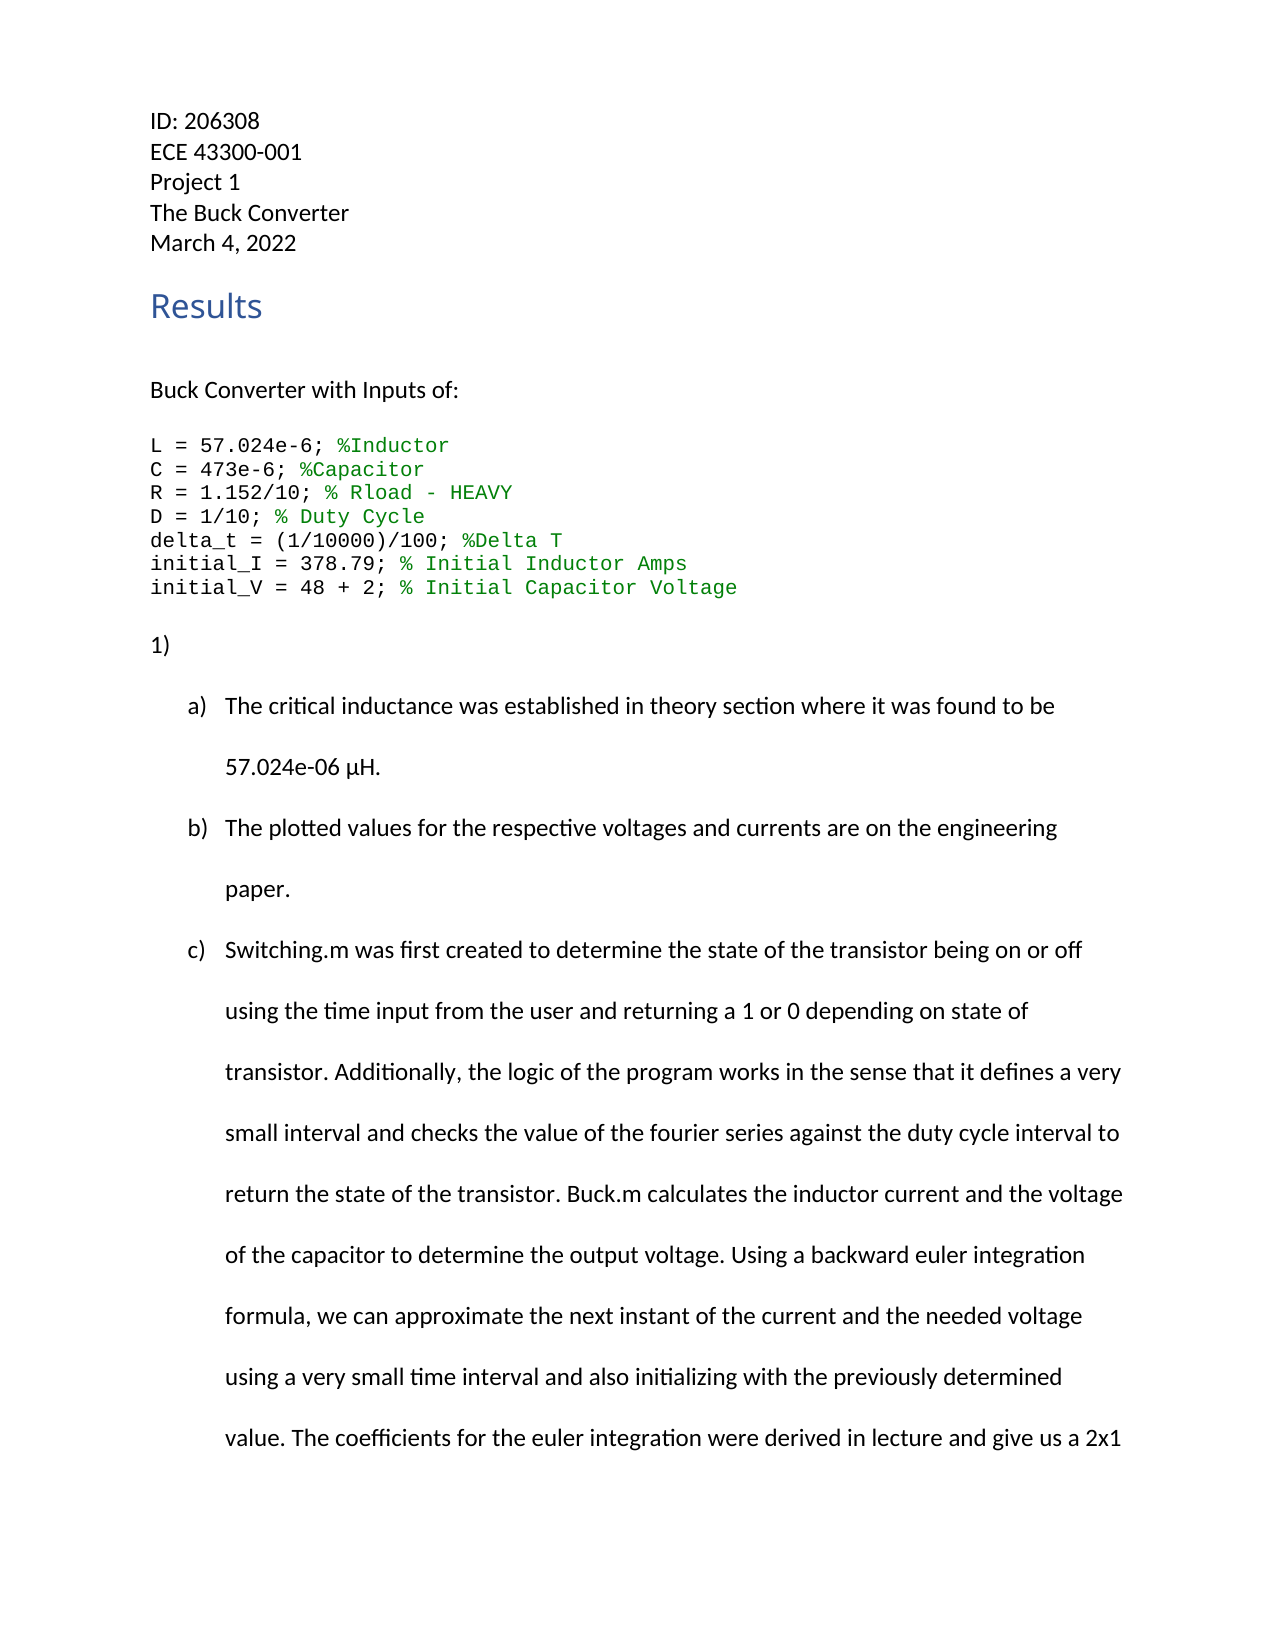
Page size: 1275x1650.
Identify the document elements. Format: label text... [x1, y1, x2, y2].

subtitle Results [150, 283, 1125, 328]
text delta_t = (1/10000)/100; %Delta T [150, 529, 1125, 553]
text L = 57.024e-6; %Inductor [150, 435, 1125, 459]
list The plotted values for the respective voltages and currents are on the engineering paper. [187, 812, 1125, 903]
text R = 1.152/10; % Rload - HEAVY [150, 482, 1125, 506]
text Buck Converter with Inputs of: [150, 374, 1125, 404]
list The critical inductance was established in theory section where it was found to be 57.024e-06 µH. [187, 690, 1125, 781]
text D = 1/10; % Duty Cycle [150, 506, 1125, 529]
text initial_I = 378.79; % Initial Inductor Amps [150, 553, 1125, 577]
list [187, 934, 1125, 1453]
text C = 473e-6; %Capacitor [150, 459, 1125, 482]
text initial_V = 48 + 2; % Initial Capacitor Voltage [150, 577, 1125, 601]
